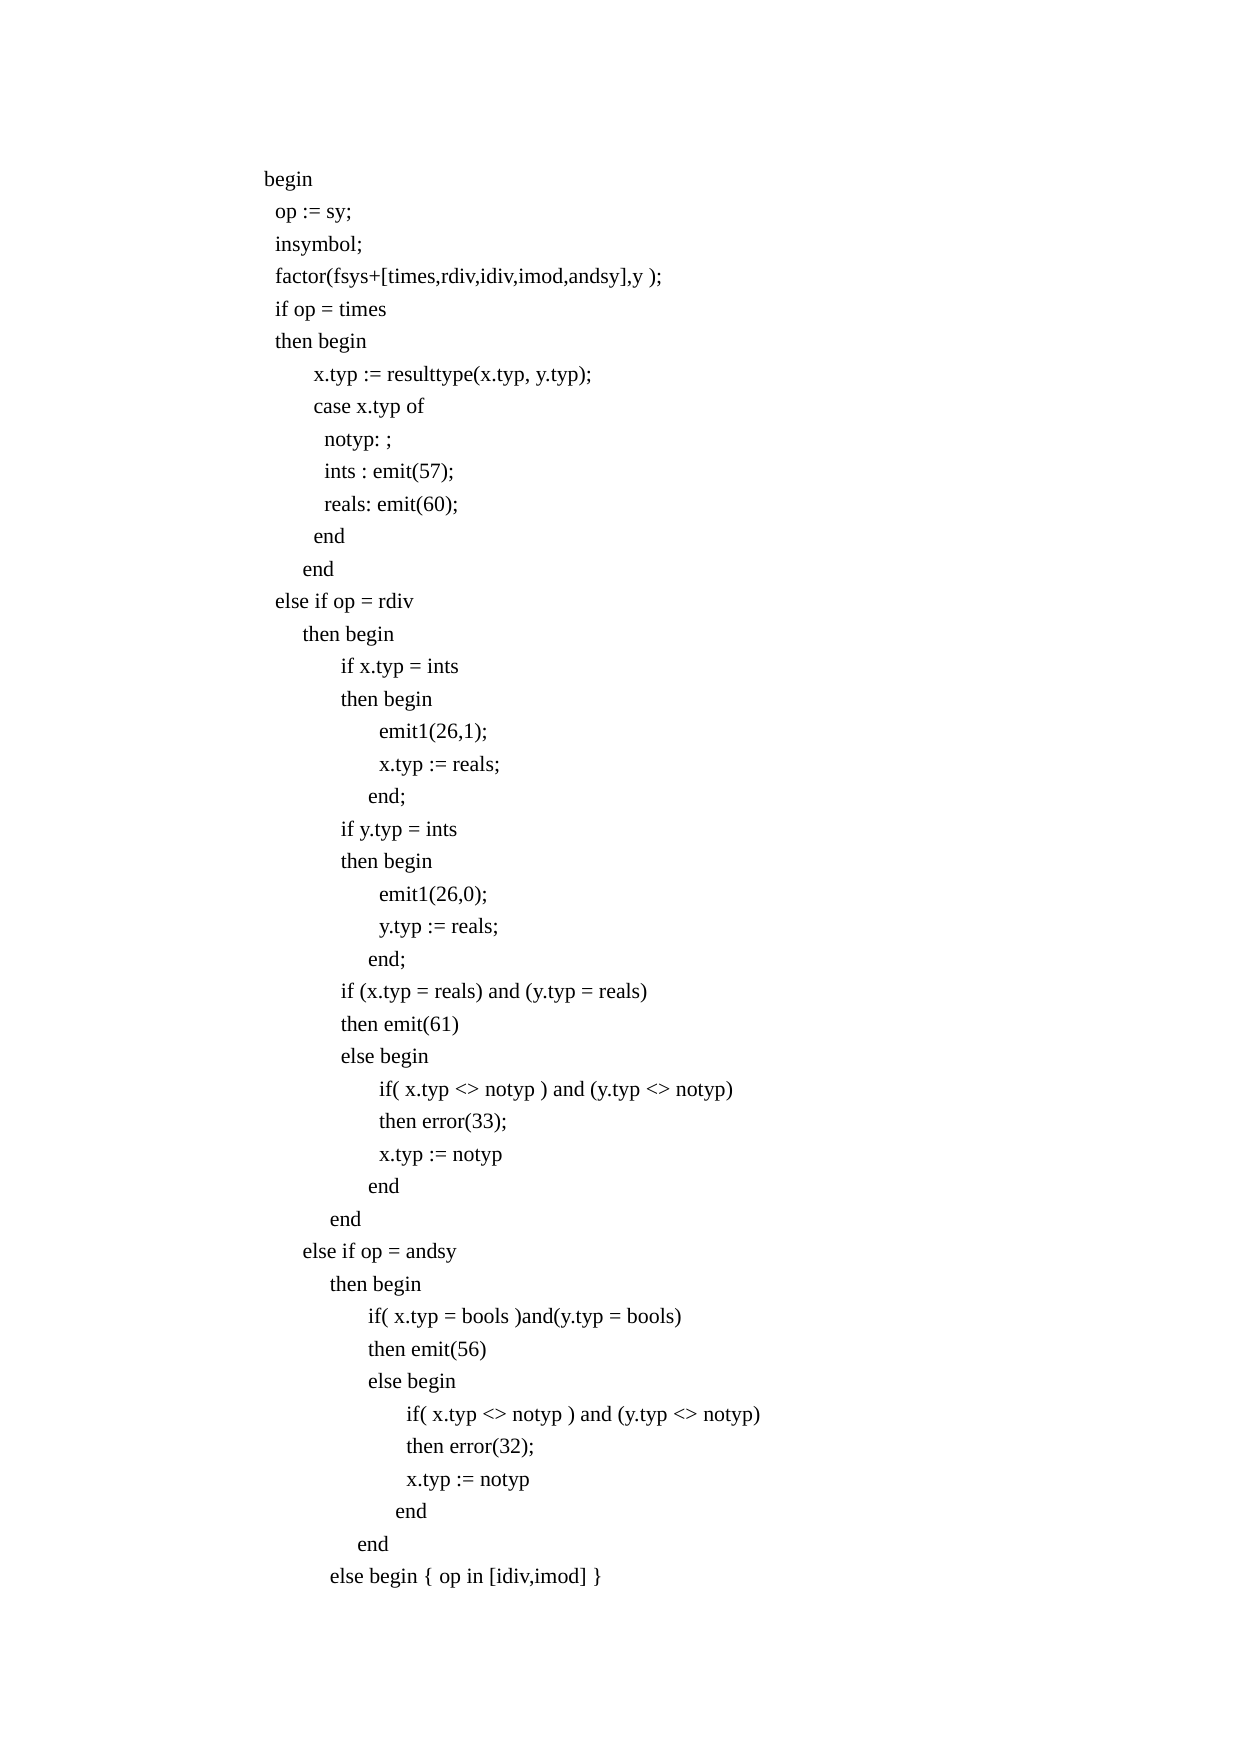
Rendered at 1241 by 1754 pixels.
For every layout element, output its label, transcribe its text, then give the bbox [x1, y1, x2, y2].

text x.typ := resulttype(x.typ, y.typ); [187, 357, 1053, 389]
text x.typ := notyp [187, 1462, 1053, 1494]
text op := sy; [187, 194, 1053, 227]
text if (x.typ = reals) and (y.typ = reals) [187, 974, 1053, 1007]
text then emit(61) [187, 1007, 1053, 1039]
text end [187, 552, 1053, 584]
text case x.typ of [187, 389, 1053, 422]
text then begin [187, 617, 1053, 649]
text if( x.typ <> notyp ) and (y.typ <> notyp) [187, 1397, 1053, 1429]
text if op = times [187, 292, 1053, 324]
text then begin [187, 324, 1053, 357]
text end [187, 1202, 1053, 1234]
text notyp: ; [187, 422, 1053, 454]
text else begin [187, 1039, 1053, 1072]
text y.typ := reals; [187, 909, 1053, 942]
text then error(32); [187, 1429, 1053, 1462]
text then error(33); [187, 1104, 1053, 1137]
text end [187, 519, 1053, 552]
text reals: emit(60); [187, 487, 1053, 519]
text if( x.typ = bools )and(y.typ = bools) [187, 1299, 1053, 1332]
text then begin [187, 682, 1053, 714]
text end [187, 1169, 1053, 1202]
text end [187, 1527, 1053, 1559]
text else if op = andsy [187, 1234, 1053, 1267]
text end; [187, 942, 1053, 974]
text end [187, 1494, 1053, 1527]
text then begin [187, 844, 1053, 877]
text if x.typ = ints [187, 649, 1053, 682]
text x.typ := notyp [187, 1137, 1053, 1169]
text if( x.typ <> notyp ) and (y.typ <> notyp) [187, 1072, 1053, 1104]
text insymbol; [187, 227, 1053, 259]
text factor(fsys+[times,rdiv,idiv,imod,andsy],y ); [187, 259, 1053, 292]
text begin [187, 162, 1053, 194]
text else begin { op in [idiv,imod] } [187, 1559, 1053, 1592]
text emit1(26,1); [187, 714, 1053, 747]
text x.typ := reals; [187, 747, 1053, 779]
text then emit(56) [187, 1332, 1053, 1364]
text end; [187, 779, 1053, 812]
text else begin [187, 1364, 1053, 1397]
text else if op = rdiv [187, 584, 1053, 617]
text if y.typ = ints [187, 812, 1053, 844]
text then begin [187, 1267, 1053, 1299]
text emit1(26,0); [187, 877, 1053, 909]
text ints : emit(57); [187, 454, 1053, 487]
